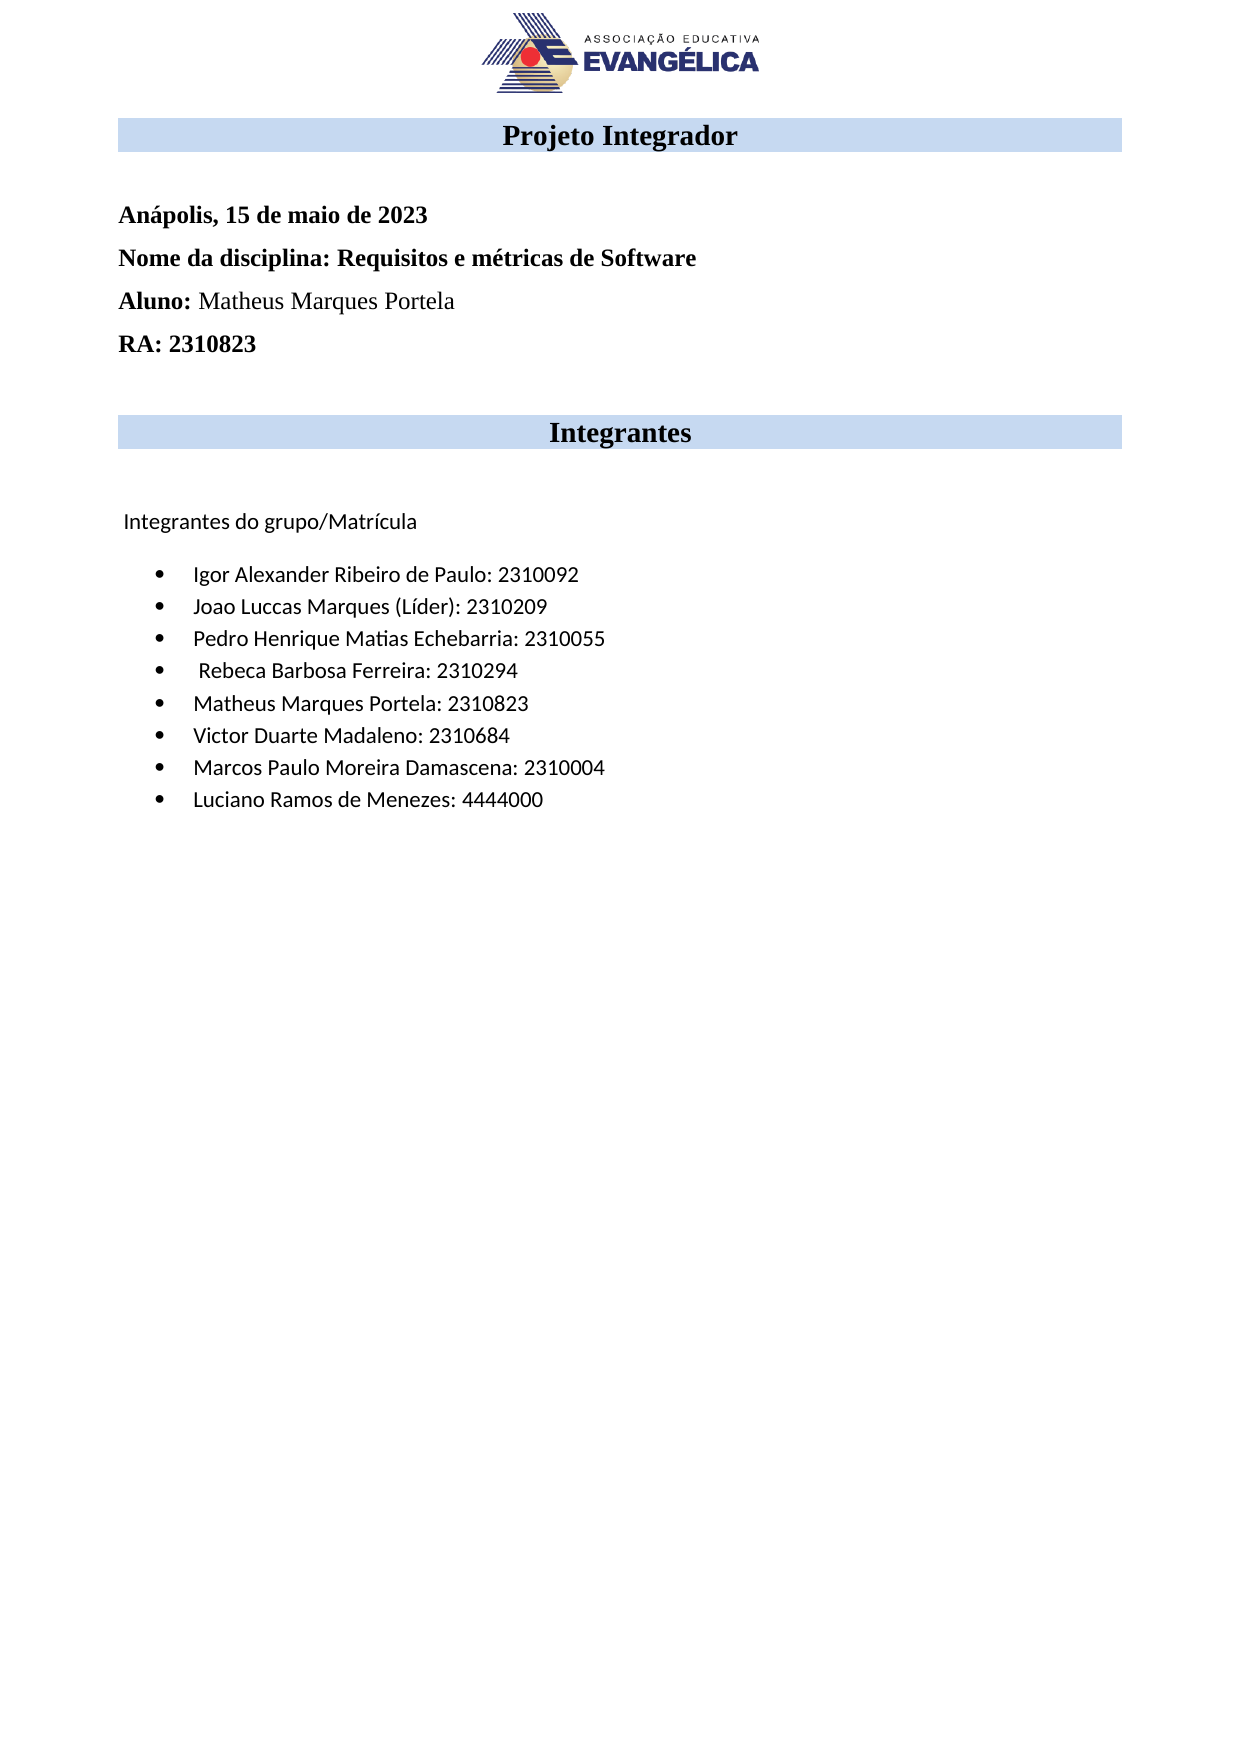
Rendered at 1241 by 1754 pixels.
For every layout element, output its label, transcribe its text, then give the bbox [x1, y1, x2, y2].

list Igor Alexander Ribeiro de Paulo: 2310092 [156, 560, 1122, 588]
list Victor Duarte Madaleno: 2310684 [156, 721, 1122, 749]
list Pedro Henrique Matias Echebarria: 2310055 [156, 624, 1122, 652]
picture [481, 13, 759, 93]
text Integrantes [118, 415, 1122, 449]
list Rebeca Barbosa Ferreira: 2310294 [156, 657, 1122, 684]
text Aluno: Matheus Marques Portela [118, 286, 1122, 315]
text Integrantes do grupo/Matrícula [118, 507, 1122, 535]
text Nome da disciplina: Requisitos e métricas de Software [118, 243, 1122, 272]
list Matheus Marques Portela: 2310823 [156, 689, 1122, 717]
text Projeto Integrador [118, 118, 1122, 152]
list Luciano Ramos de Menezes: 4444000 [156, 785, 1122, 813]
text RA: 2310823 [118, 329, 1122, 358]
list Joao Luccas Marques (Líder): 2310209 [156, 592, 1122, 620]
list Marcos Paulo Moreira Damascena: 2310004 [156, 753, 1122, 781]
text Anápolis, 15 de maio de 2023 [118, 200, 1122, 228]
